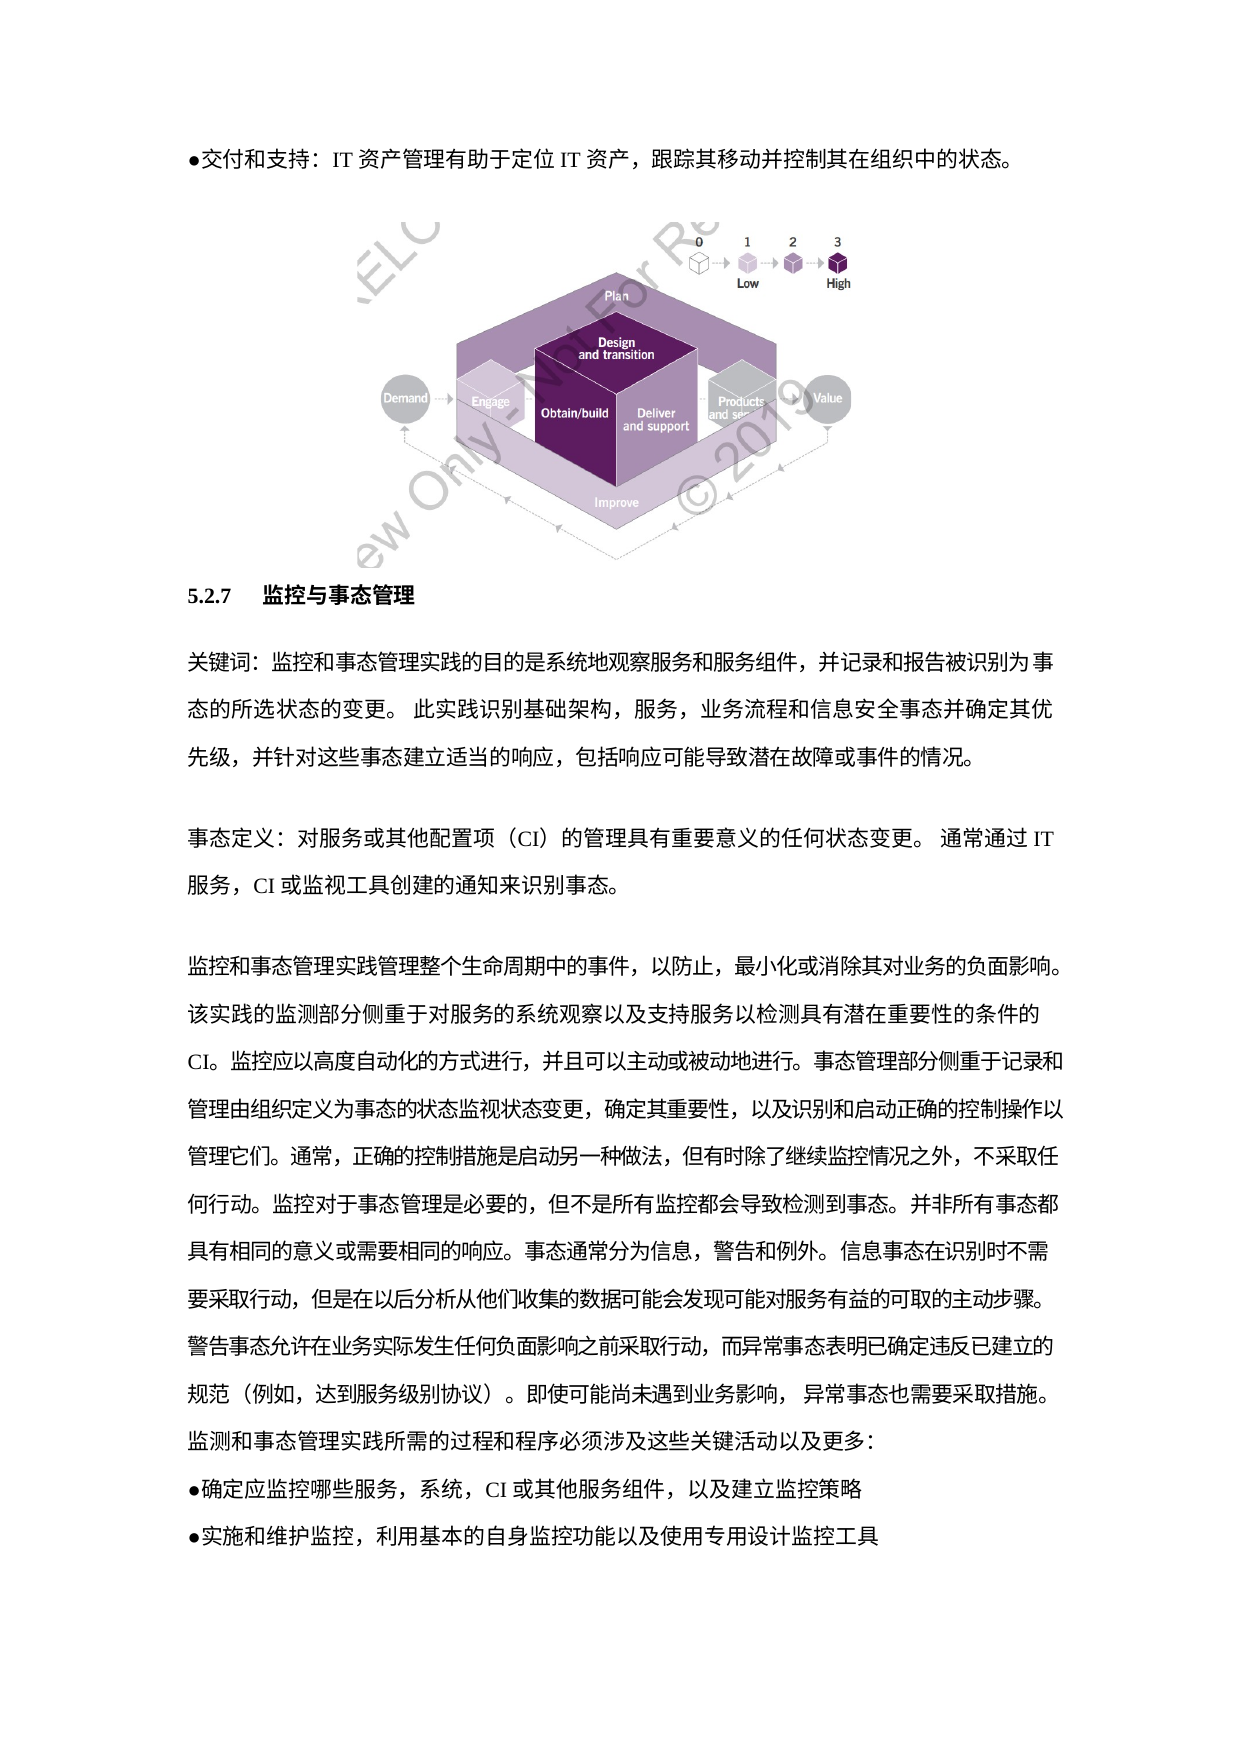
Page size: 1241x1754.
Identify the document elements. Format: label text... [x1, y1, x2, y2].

text 事态定义：对服务或其他配置项（CI）的管理具有重要意义的任何状态变更。 通常通过 IT 服务，CI 或监视工具创建的通知来识别事态。 [187, 821, 1054, 900]
text 监测和事态管理实践所需的过程和程序必须涉及这些关键活动以及更多： [187, 1424, 1121, 1456]
text 该实践的监测部分侧重于对服务的系统观察以及支持服务以检测具有潜在重要性的条件的 CI。监控应以高度自动化的方式进行，并且可以主动或被动地进行。事态管理部分侧重于记录和管理由组织定义为事态的状态监视状态变更，确定其重要性，以及识别和启动正确的控制操作以管理它们。通常，正确的控制措施是启动另一种做法，但有时除了继续监控情况之外，不采取任何行动。监控对于事态管理是必要的，但不是所有监控都会导致检测到事态。并非所有事态都具有相同的意义或需要相同的响应。事态通常分为信息，警告和例外。信息事态在识别时不需要采取行动，但是在以后分析从他们收集的数据可能会发现可能对服务有益的可取的主动步骤。警告事态允许在业务实际发生任何负面影响之前采取行动，而异常事态表明已确定违反已建立的规范（例如，达到服务级别协议）。即使可能尚未遇到业务影响， 异常事态也需要采取措施。 [187, 997, 1065, 1408]
text ●确定应监控哪些服务，系统，CI 或其他服务组件，以及建立监控策略 [187, 1472, 1121, 1503]
text ●交付和支持：IT 资产管理有助于定位 IT 资产，跟踪其移动并控制其在组织中的状态。 [187, 142, 1121, 173]
text ●实施和维护监控，利用基本的自身监控功能以及使用专用设计监控工具 [187, 1519, 1121, 1551]
text 监控和事态管理实践管理整个生命周期中的事件，以防止，最小化或消除其对业务的负面影响。 [187, 949, 1054, 981]
picture [357, 222, 852, 568]
text 关键词：监控和事态管理实践的目的是系统地观察服务和服务组件，并记录和报告被识别为事态的所选状态的变更。 此实践识别基础架构，服务，业务流程和信息安全事态并确定其优先级，并针对这些事态建立适当的响应，包括响应可能导致潜在故障或事件的情况。 [187, 644, 1054, 771]
